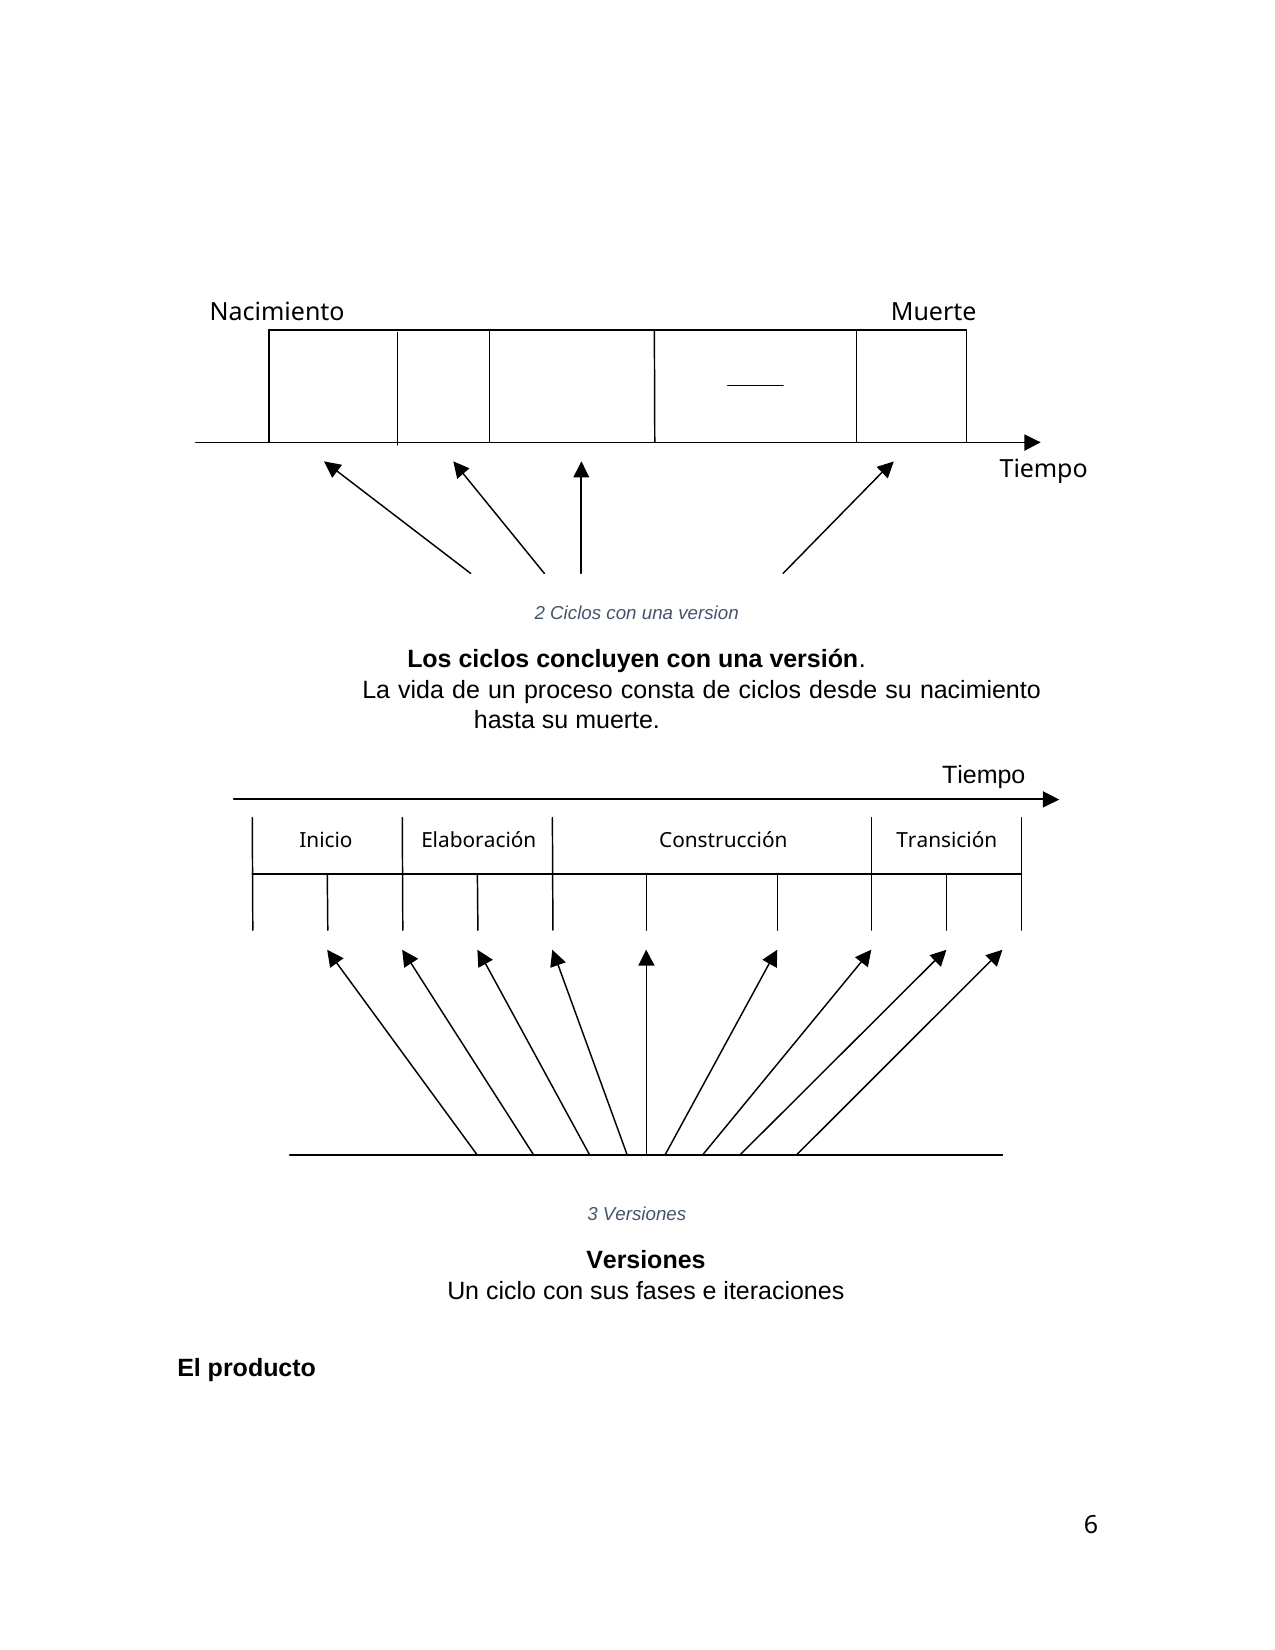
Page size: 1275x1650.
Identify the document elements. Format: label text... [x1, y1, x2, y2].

text Tiempo [175, 760, 1025, 789]
text 2 Ciclos con una version [177, 602, 1098, 623]
text 3 Versiones [177, 1202, 1098, 1224]
subtitle El producto [177, 1353, 1098, 1382]
text La vida de un proceso consta de ciclos desde su nacimiento hasta su muerte. [362, 675, 1042, 734]
text Los ciclos concluyen con una versión. [187, 644, 1086, 673]
text Un ciclo con sus fases e iteraciones [187, 1276, 1104, 1304]
text Versiones [187, 1245, 1104, 1273]
